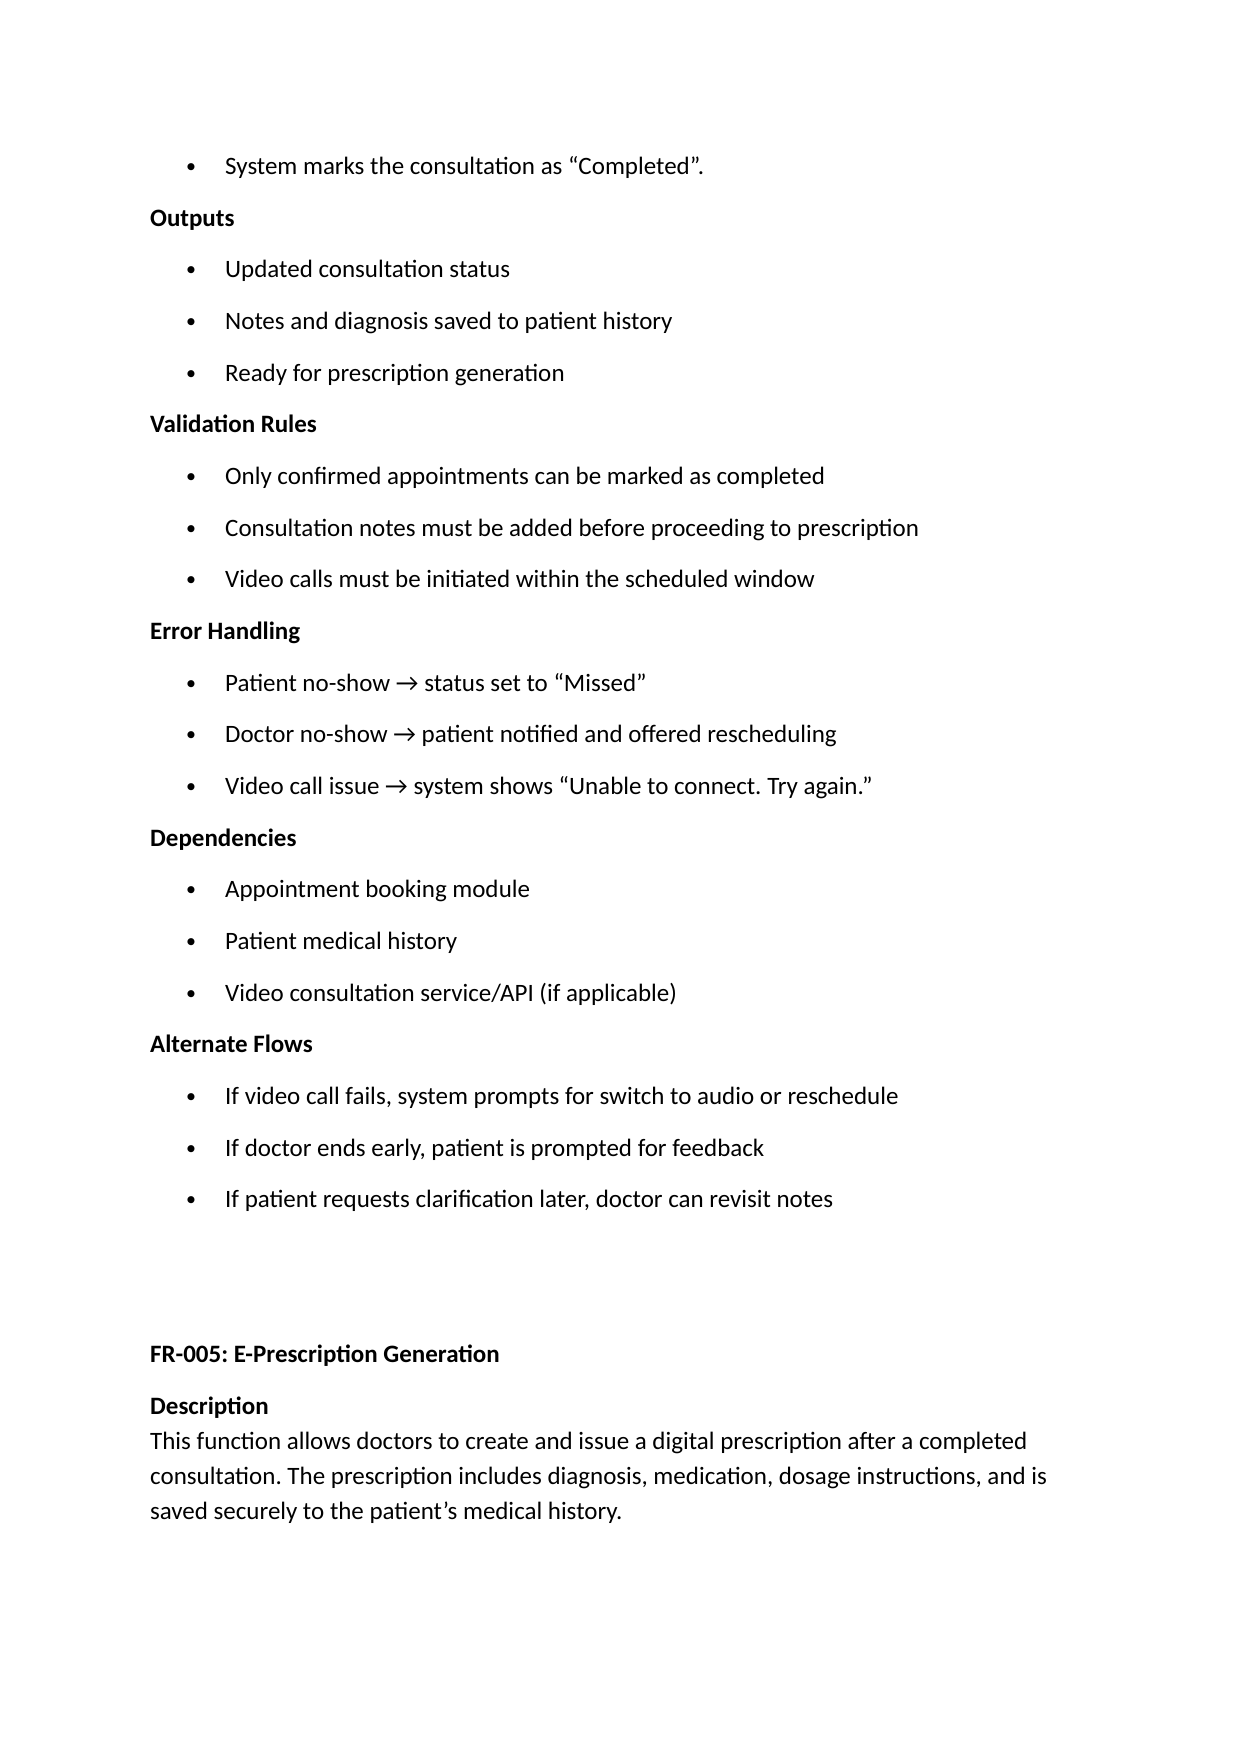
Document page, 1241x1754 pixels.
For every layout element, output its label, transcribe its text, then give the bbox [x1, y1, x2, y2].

text Validation Rules [150, 408, 1090, 439]
text Alternate Flows [150, 1028, 1090, 1059]
list Only confirmed appointments can be marked as completed [187, 460, 1090, 491]
list Appointment booking module [187, 873, 1090, 904]
list Consultation notes must be added before proceeding to prescription [187, 512, 1090, 542]
list Video consultation service/API (if applicable) [187, 977, 1090, 1007]
list Video call issue → system shows “Unable to connect. Try again.” [187, 770, 1090, 801]
list Patient no-show → status set to “Missed” [187, 667, 1090, 697]
list Notes and diagnosis saved to patient history [187, 305, 1090, 336]
text Error Handling [150, 615, 1090, 646]
text FR-005: E-Prescription Generation [150, 1338, 1090, 1369]
list Video calls must be initiated within the scheduled window [187, 563, 1090, 594]
list If patient requests clarification later, doctor can revisit notes [187, 1183, 1090, 1214]
list If doctor ends early, patient is prompted for feedback [187, 1132, 1090, 1162]
text Outputs [150, 202, 1090, 232]
list Patient medical history [187, 925, 1090, 956]
list Doctor no-show → patient notified and offered rescheduling [187, 718, 1090, 749]
list Ready for prescription generation [187, 357, 1090, 387]
text Dependencies [150, 822, 1090, 852]
list System marks the consultation as “Completed”. [187, 150, 1090, 181]
list If video call fails, system prompts for switch to audio or reschedule [187, 1080, 1090, 1111]
text Description This function allows doctors to create and issue a digital prescription after a completed consultation. The prescription includes diagnosis, medication, dosage instructions, and is saved securely to the patient’s medical history. [150, 1390, 1090, 1526]
list Updated consultation status [187, 253, 1090, 284]
